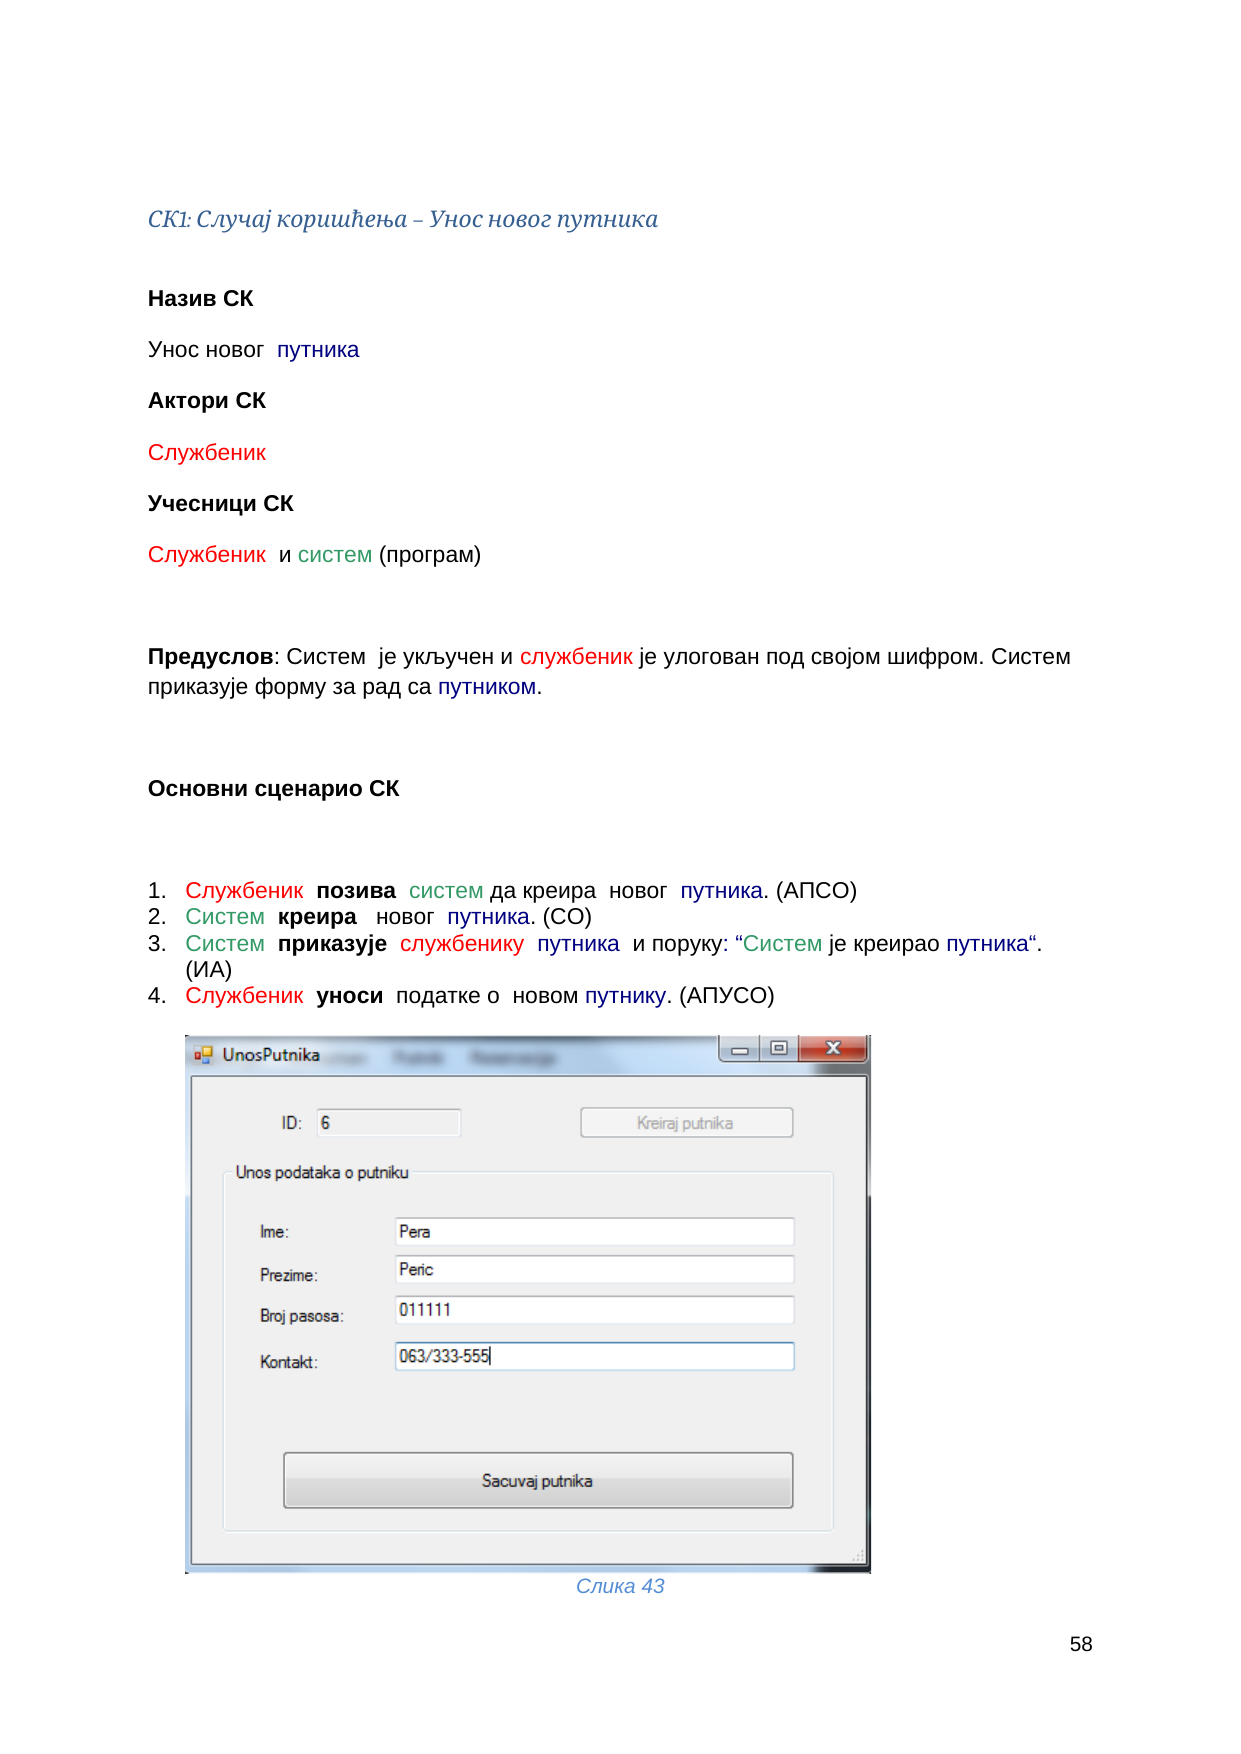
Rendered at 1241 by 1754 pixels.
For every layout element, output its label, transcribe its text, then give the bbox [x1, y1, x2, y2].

text Слика 43 [148, 1573, 1093, 1597]
list Службеник уноси податке о новом путнику. (АПУСО) [148, 982, 1093, 1009]
text Учесници СК [148, 489, 1093, 516]
text Назив СК [148, 285, 1093, 312]
text Актори СК [148, 387, 1093, 414]
picture [185, 1035, 872, 1574]
text Предуслов: Систем је укључен и службеник je улогован под својом шифром. Систем приказује форму за рад са путником. [148, 643, 1093, 699]
text Службеник [148, 438, 1093, 465]
subtitle СК1: Случај коришћења – Унос новог путника [148, 207, 1093, 233]
text Основни сценарио СК [148, 775, 1093, 801]
list Систем креира новог путника. (СО) [148, 903, 1093, 930]
text Унос новог путника [148, 336, 1093, 363]
list Систем приказује службенику путника и поруку: “Систем је креирао путника“. (ИА) [148, 930, 1093, 982]
list Службеник позива систем да креира новог путника. (АПСО) [148, 877, 1093, 903]
text Службеник и систем (програм) [148, 541, 1093, 567]
